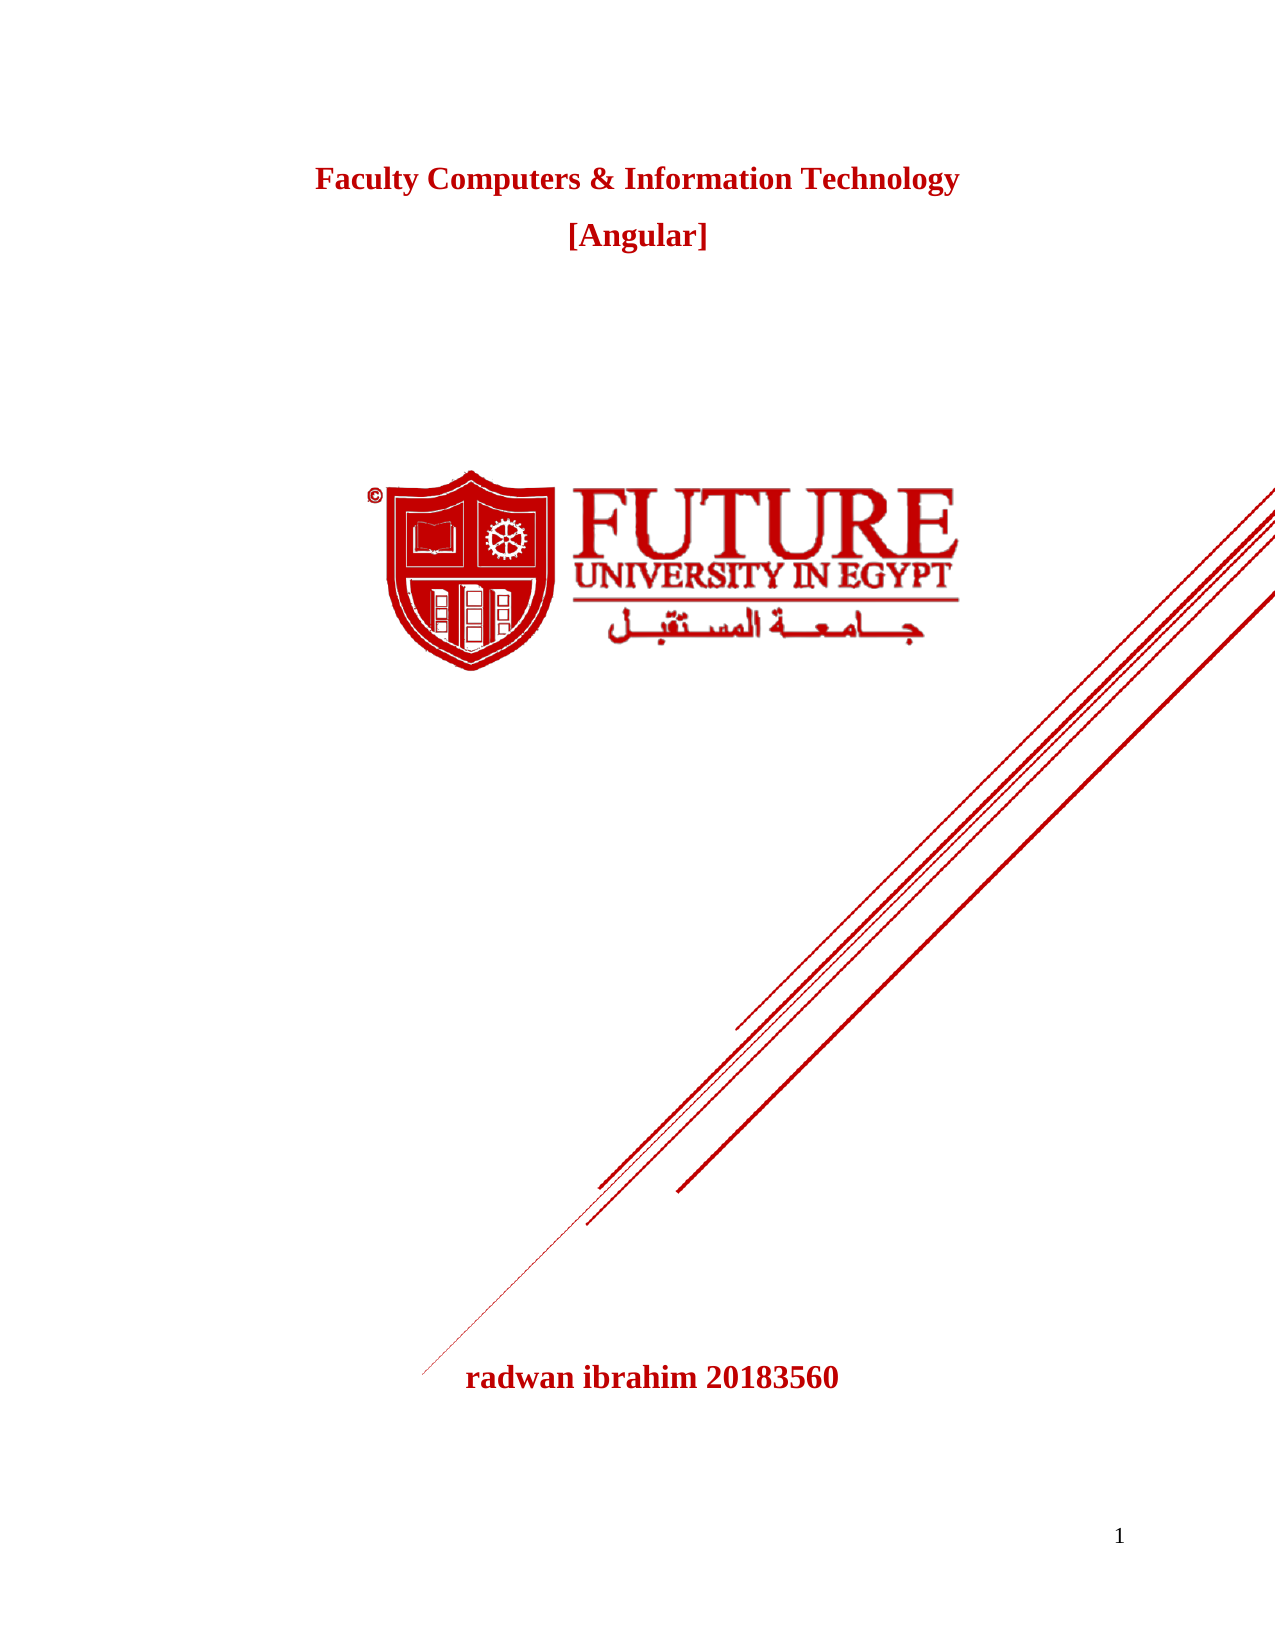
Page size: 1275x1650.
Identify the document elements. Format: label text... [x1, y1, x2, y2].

text [Angular] [150, 216, 1125, 254]
text radwan ibrahim 20183560 [187, 1360, 1117, 1395]
picture [310, 298, 1275, 1377]
text Faculty Computers & Information Technology [150, 159, 1125, 196]
